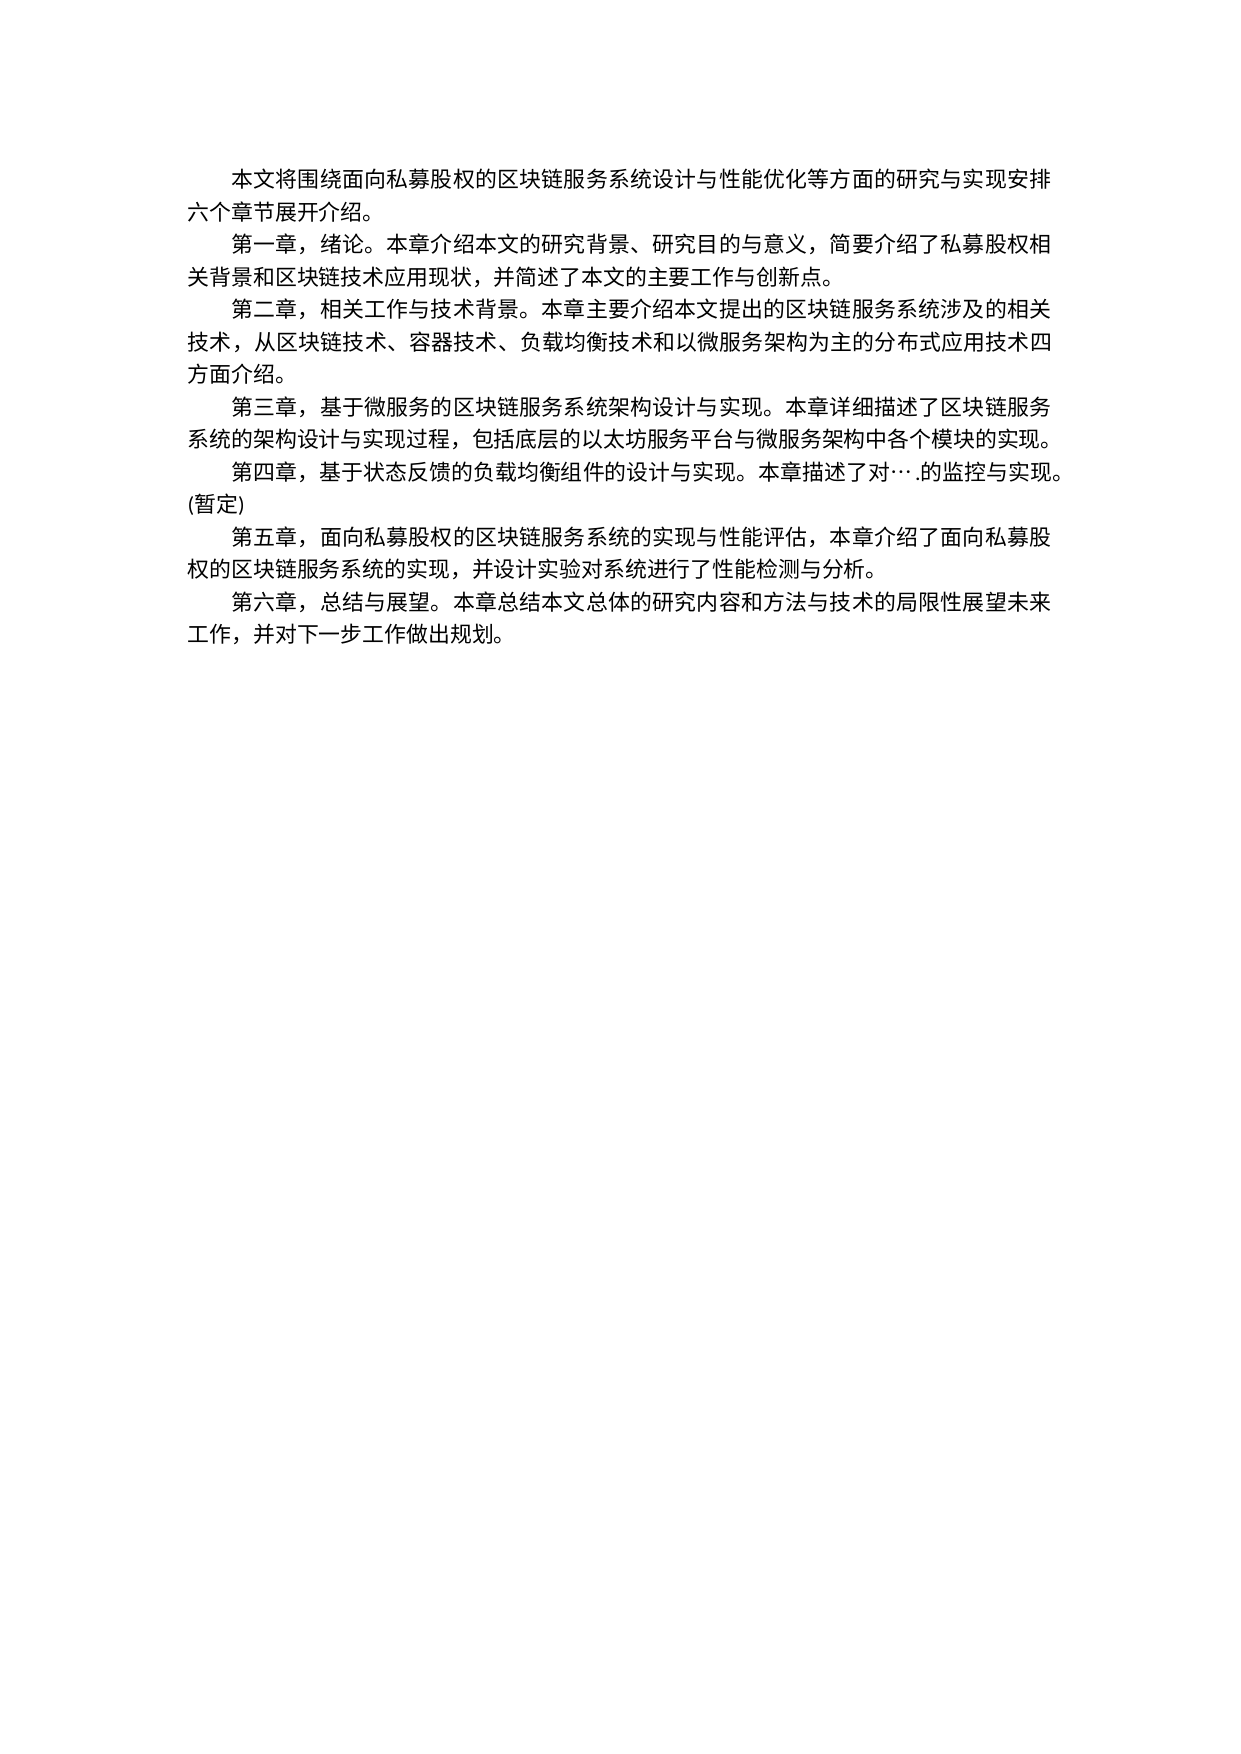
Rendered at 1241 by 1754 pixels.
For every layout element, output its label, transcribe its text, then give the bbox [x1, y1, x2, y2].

text 第一章，绪论。本章介绍本文的研究背景、研究目的与意义，简要介绍了私募股权相关背景和区块链技术应用现状，并简述了本文的主要工作与创新点。 [187, 227, 1053, 292]
text 本文将围绕面向私募股权的区块链服务系统设计与性能优化等方面的研究与实现安排六个章节展开介绍。 [187, 162, 1053, 227]
text 第六章，总结与展望。本章总结本文总体的研究内容和方法与技术的局限性展望未来工作，并对下一步工作做出规划。 [187, 584, 1053, 649]
text 第四章，基于状态反馈的负载均衡组件的设计与实现。本章描述了对….的监控与实现。(暂定) [187, 454, 1053, 519]
text 第五章，面向私募股权的区块链服务系统的实现与性能评估，本章介绍了面向私募股权的区块链服务系统的实现，并设计实验对系统进行了性能检测与分析。 [187, 519, 1053, 584]
text 第二章，相关工作与技术背景。本章主要介绍本文提出的区块链服务系统涉及的相关技术，从区块链技术、容器技术、负载均衡技术和以微服务架构为主的分布式应用技术四方面介绍。 [187, 292, 1053, 389]
text 第三章，基于微服务的区块链服务系统架构设计与实现。本章详细描述了区块链服务系统的架构设计与实现过程，包括底层的以太坊服务平台与微服务架构中各个模块的实现。 [187, 389, 1053, 454]
